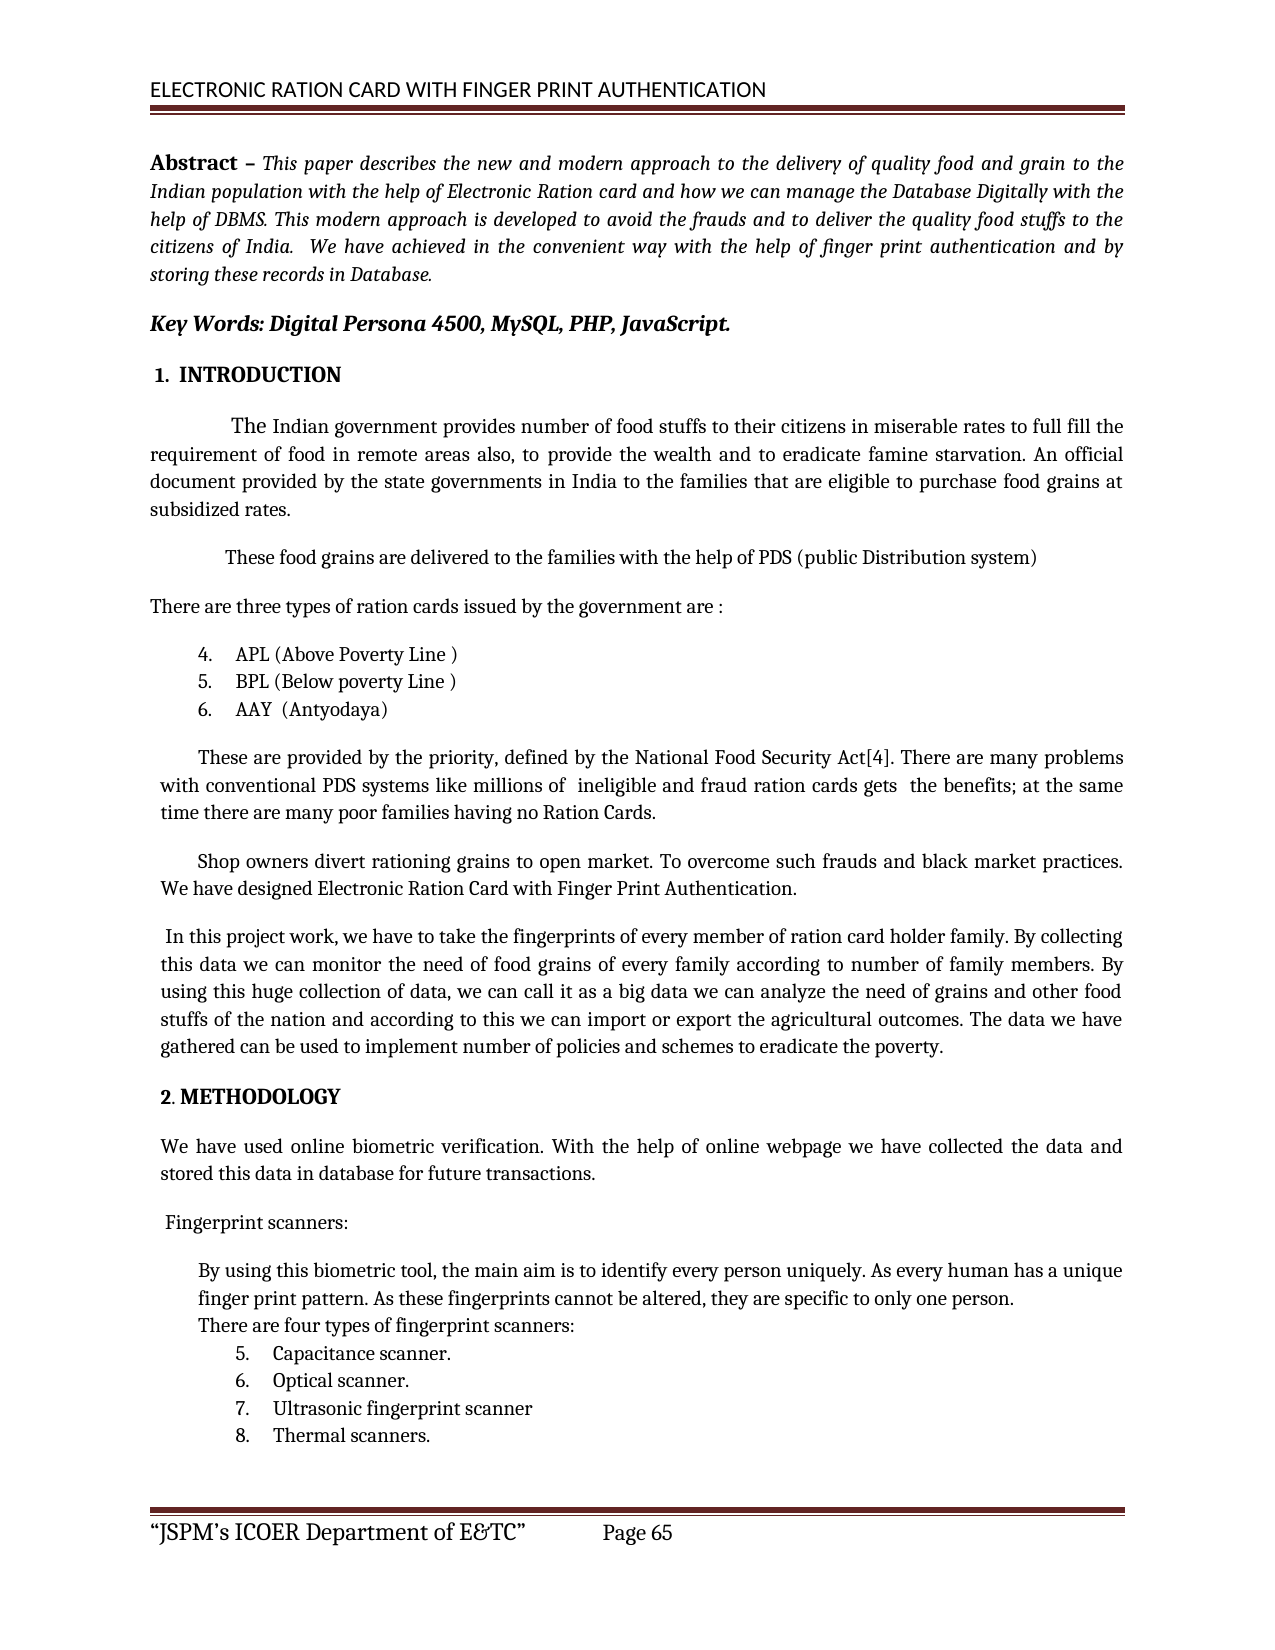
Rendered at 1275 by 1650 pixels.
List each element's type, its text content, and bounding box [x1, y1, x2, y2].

list By using this biometric tool, the main aim is to identify every person uniquely. As every human has a unique finger print pattern. As these fingerprints cannot be altered, they are specific to only one person. [198, 1259, 1125, 1310]
text 1. INTRODUCTION [150, 362, 1125, 388]
text These food grains are delivered to the families with the help of PDS (public Distribution system) [150, 546, 1125, 570]
list BPL (Below poverty Line ) [198, 670, 1125, 694]
list There are four types of fingerprint scanners: [198, 1314, 1125, 1338]
list Optical scanner. [235, 1369, 1125, 1393]
text Key Words: Digital Persona 4500, MySQL, PHP, JavaScript. [150, 311, 1125, 337]
text There are three types of ration cards issued by the government are : [150, 594, 1125, 618]
text Fingerprint scanners: [160, 1210, 1125, 1234]
text In this project work, we have to take the fingerprints of every member of ration card holder family. By collecting this data we can monitor the need of food grains of every family according to number of family members. By using this huge collection of data, we can call it as a big data we can analyze the need of grains and other food stuffs of the nation and according to this we can import or export the agricultural outcomes. The data we have gathered can be used to implement number of policies and schemes to eradicate the poverty. [160, 925, 1125, 1059]
list Thermal scanners. [235, 1424, 1125, 1448]
list Ultrasonic fingerprint scanner [235, 1396, 1125, 1420]
text 2. METHODOLOGY [160, 1083, 1125, 1110]
text These are provided by the priority, defined by the National Food Security Act[4]. There are many problems with conventional PDS systems like millions of ineligible and fraud ration cards gets the benefits; at the same time there are many poor families having no Ration Cards. [160, 746, 1125, 825]
list Capacitance scanner. [235, 1341, 1125, 1365]
text Abstract – This paper describes the new and modern approach to the delivery of quality food and grain to the Indian population with the help of Electronic Ration card and how we can manage the Database Digitally with the help of DBMS. This modern approach is developed to avoid the frauds and to deliver the quality food stuffs to the citizens of India. We have achieved in the convenient way with the help of finger print authentication and by storing these records in Database. [150, 150, 1125, 286]
text The Indian government provides number of food stuffs to their citizens in miserable rates to full fill the requirement of food in remote areas also, to provide the wealth and to eradicate famine starvation. An official document provided by the state governments in India to the families that are eligible to purchase food grains at subsidized rates. [150, 413, 1125, 522]
list APL (Above Poverty Line ) [198, 643, 1125, 667]
text We have used online biometric verification. With the help of online webpage we have collected the data and stored this data in database for future transactions. [160, 1134, 1125, 1186]
text Shop owners divert rationing grains to open market. To overcome such frauds and black market practices. We have designed Electronic Ration Card with Finger Print Authentication. [160, 849, 1125, 901]
list AAY (Antyodaya) [198, 698, 1125, 722]
